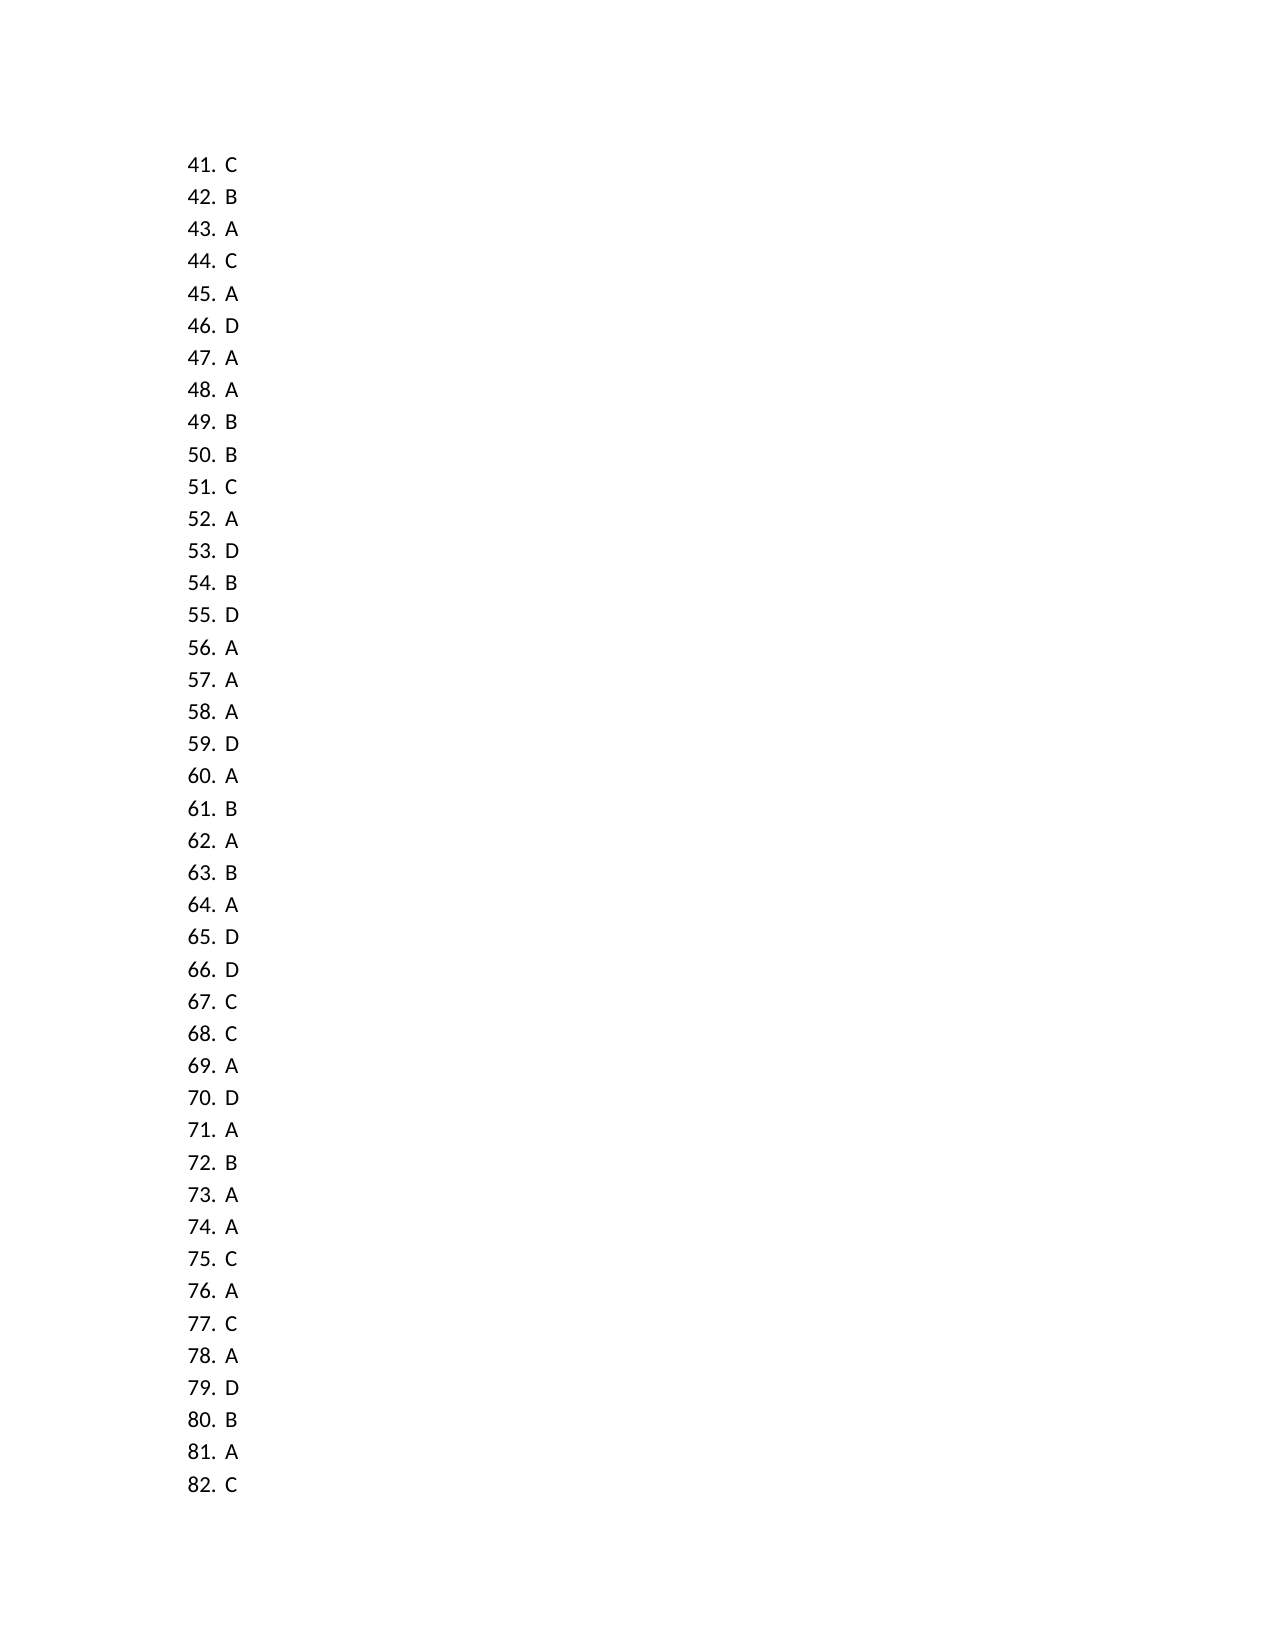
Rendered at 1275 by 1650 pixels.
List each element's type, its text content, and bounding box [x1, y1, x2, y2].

list B [187, 568, 1125, 596]
list A [187, 1277, 1125, 1304]
list A [187, 1437, 1125, 1466]
list C [187, 472, 1125, 500]
list D [187, 311, 1125, 339]
list A [187, 279, 1125, 307]
list A [187, 214, 1125, 242]
list D [187, 1083, 1125, 1111]
list C [187, 247, 1125, 274]
list A [187, 762, 1125, 789]
list D [187, 601, 1125, 629]
list D [187, 1373, 1125, 1401]
list D [187, 922, 1125, 951]
list A [187, 375, 1125, 403]
list B [187, 1405, 1125, 1433]
list A [187, 826, 1125, 854]
list B [187, 1148, 1125, 1176]
list A [187, 890, 1125, 918]
list C [187, 1244, 1125, 1272]
list A [187, 633, 1125, 661]
list B [187, 858, 1125, 886]
list B [187, 440, 1125, 468]
list A [187, 1180, 1125, 1208]
list B [187, 794, 1125, 822]
list D [187, 536, 1125, 564]
list A [187, 504, 1125, 532]
list B [187, 407, 1125, 436]
list C [187, 987, 1125, 1015]
list A [187, 343, 1125, 371]
list D [187, 955, 1125, 983]
list B [187, 182, 1125, 210]
list A [187, 665, 1125, 693]
list A [187, 697, 1125, 725]
list C [187, 1470, 1125, 1498]
list A [187, 1116, 1125, 1144]
list D [187, 729, 1125, 757]
list A [187, 1212, 1125, 1240]
list C [187, 1019, 1125, 1047]
list C [187, 1309, 1125, 1337]
list A [187, 1051, 1125, 1079]
list A [187, 1341, 1125, 1369]
list C [187, 150, 1125, 178]
